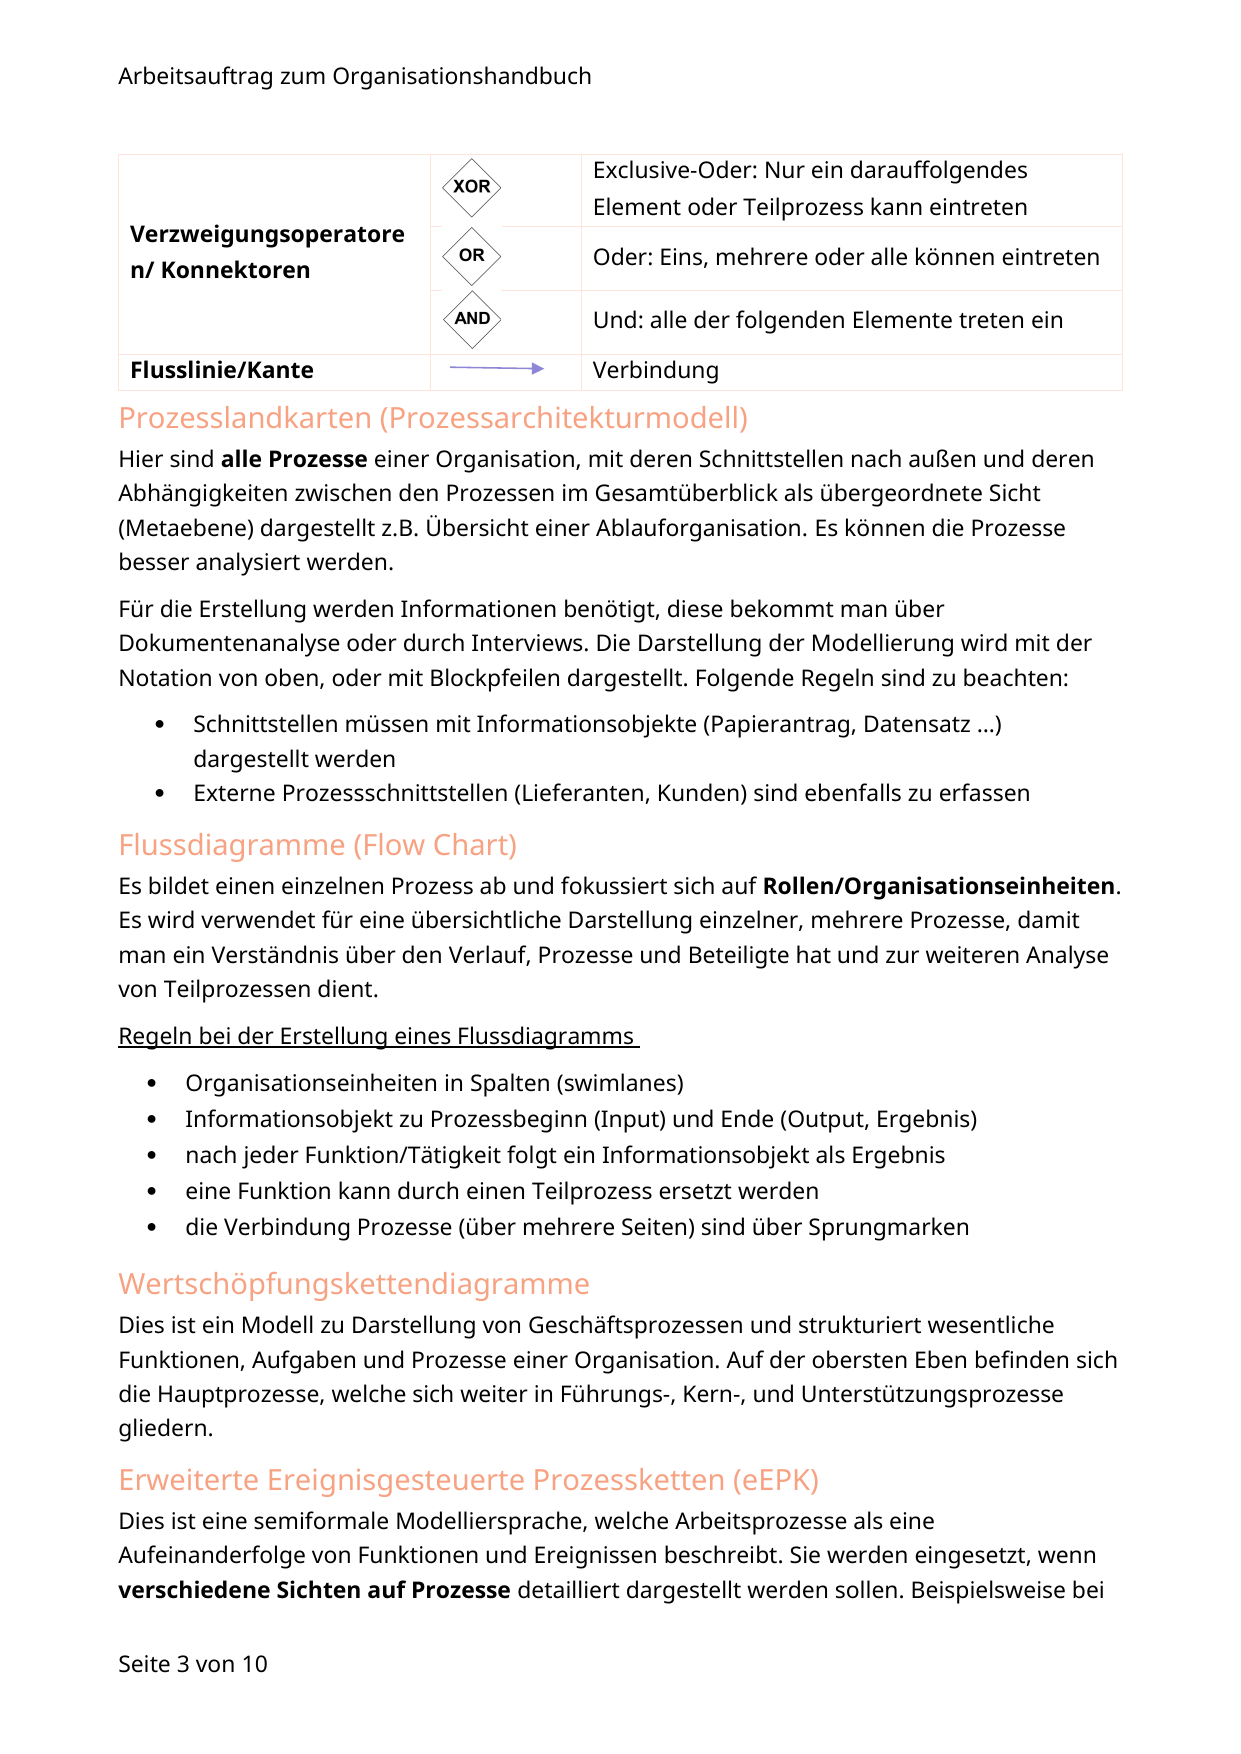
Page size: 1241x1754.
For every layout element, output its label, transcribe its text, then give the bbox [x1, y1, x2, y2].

list Externe Prozessschnittstellen (Lieferanten, Kunden) sind ebenfalls zu erfassen [156, 777, 1122, 808]
table_cell [431, 155, 581, 226]
text Es bildet einen einzelnen Prozess ab und fokussiert sich auf Rollen/Organisationseinheiten. Es wird verwendet für eine übersichtliche Darstellung einzelner, mehrere Prozesse, damit man ein Verständnis über den Verlauf, Prozesse und Beteiligte hat und zur weiteren Analyse von Teilprozessen dient. [118, 870, 1122, 1004]
subtitle Wertschöpfungskettendiagramme [118, 1263, 1122, 1303]
text eine Funktion kann durch einen Teilprozess ersetzt werden [148, 1175, 1122, 1206]
text nach jeder Funktion/Tätigkeit folgt ein Informationsobjekt als Ergebnis [148, 1139, 1122, 1170]
text Für die Erstellung werden Informationen benötigt, diese bekommt man über Dokumentenanalyse oder durch Interviews. Die Darstellung der Modellierung wird mit der Notation von oben, oder mit Blockpfeilen dargestellt. Folgende Regeln sind zu beachten: [118, 593, 1122, 693]
table_cell Flusslinie/Kante [119, 355, 430, 389]
text Informationsobjekt zu Prozessbeginn (Input) und Ende (Output, Ergebnis) [148, 1103, 1122, 1134]
table_cell [431, 291, 581, 353]
text Organisationseinheiten in Spalten (swimlanes) [148, 1067, 1122, 1098]
table_cell [431, 227, 581, 289]
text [118, 1505, 1122, 1605]
table_cell Verzweigungsoperatoren/ Konnektoren [119, 155, 430, 353]
table_cell Oder: Eins, mehrere oder alle können eintreten [582, 227, 1122, 289]
subtitle Erweiterte Ereignisgesteuerte Prozessketten (eEPK) [118, 1459, 1122, 1499]
picture [442, 226, 502, 286]
list Schnittstellen müssen mit Informationsobjekte (Papierantrag, Datensatz …) dargestellt werden [156, 708, 1122, 774]
text Dies ist ein Modell zu Darstellung von Geschäftsprozessen und strukturiert wesentliche Funktionen, Aufgaben und Prozesse einer Organisation. Auf der obersten Eben befinden sich die Hauptprozesse, welche sich weiter in Führungs-, Kern-, und Unterstützungsprozesse gliedern. [118, 1309, 1122, 1443]
picture [442, 290, 502, 350]
table_cell [431, 355, 581, 389]
text Hier sind alle Prozesse einer Organisation, mit deren Schnittstellen nach außen und deren Abhängigkeiten zwischen den Prozessen im Gesamtüberblick als übergeordnete Sicht (Metaebene) dargestellt z.B. Übersicht einer Ablauforganisation. Es können die Prozesse besser analysiert werden. [118, 443, 1122, 577]
table_cell Verbindung [582, 355, 1122, 389]
picture [442, 158, 502, 218]
table_cell Exclusive-Oder: Nur ein darauffolgendes Element oder Teilprozess kann eintreten [582, 155, 1122, 226]
text Regeln bei der Erstellung eines Flussdiagramms [118, 1020, 1122, 1051]
text die Verbindung Prozesse (über mehrere Seiten) sind über Sprungmarken [148, 1211, 1122, 1242]
subtitle Flussdiagramme (Flow Chart) [118, 824, 1122, 864]
subtitle Prozesslandkarten (Prozessarchitekturmodell) [118, 397, 1122, 437]
table_cell Und: alle der folgenden Elemente treten ein [582, 291, 1122, 353]
